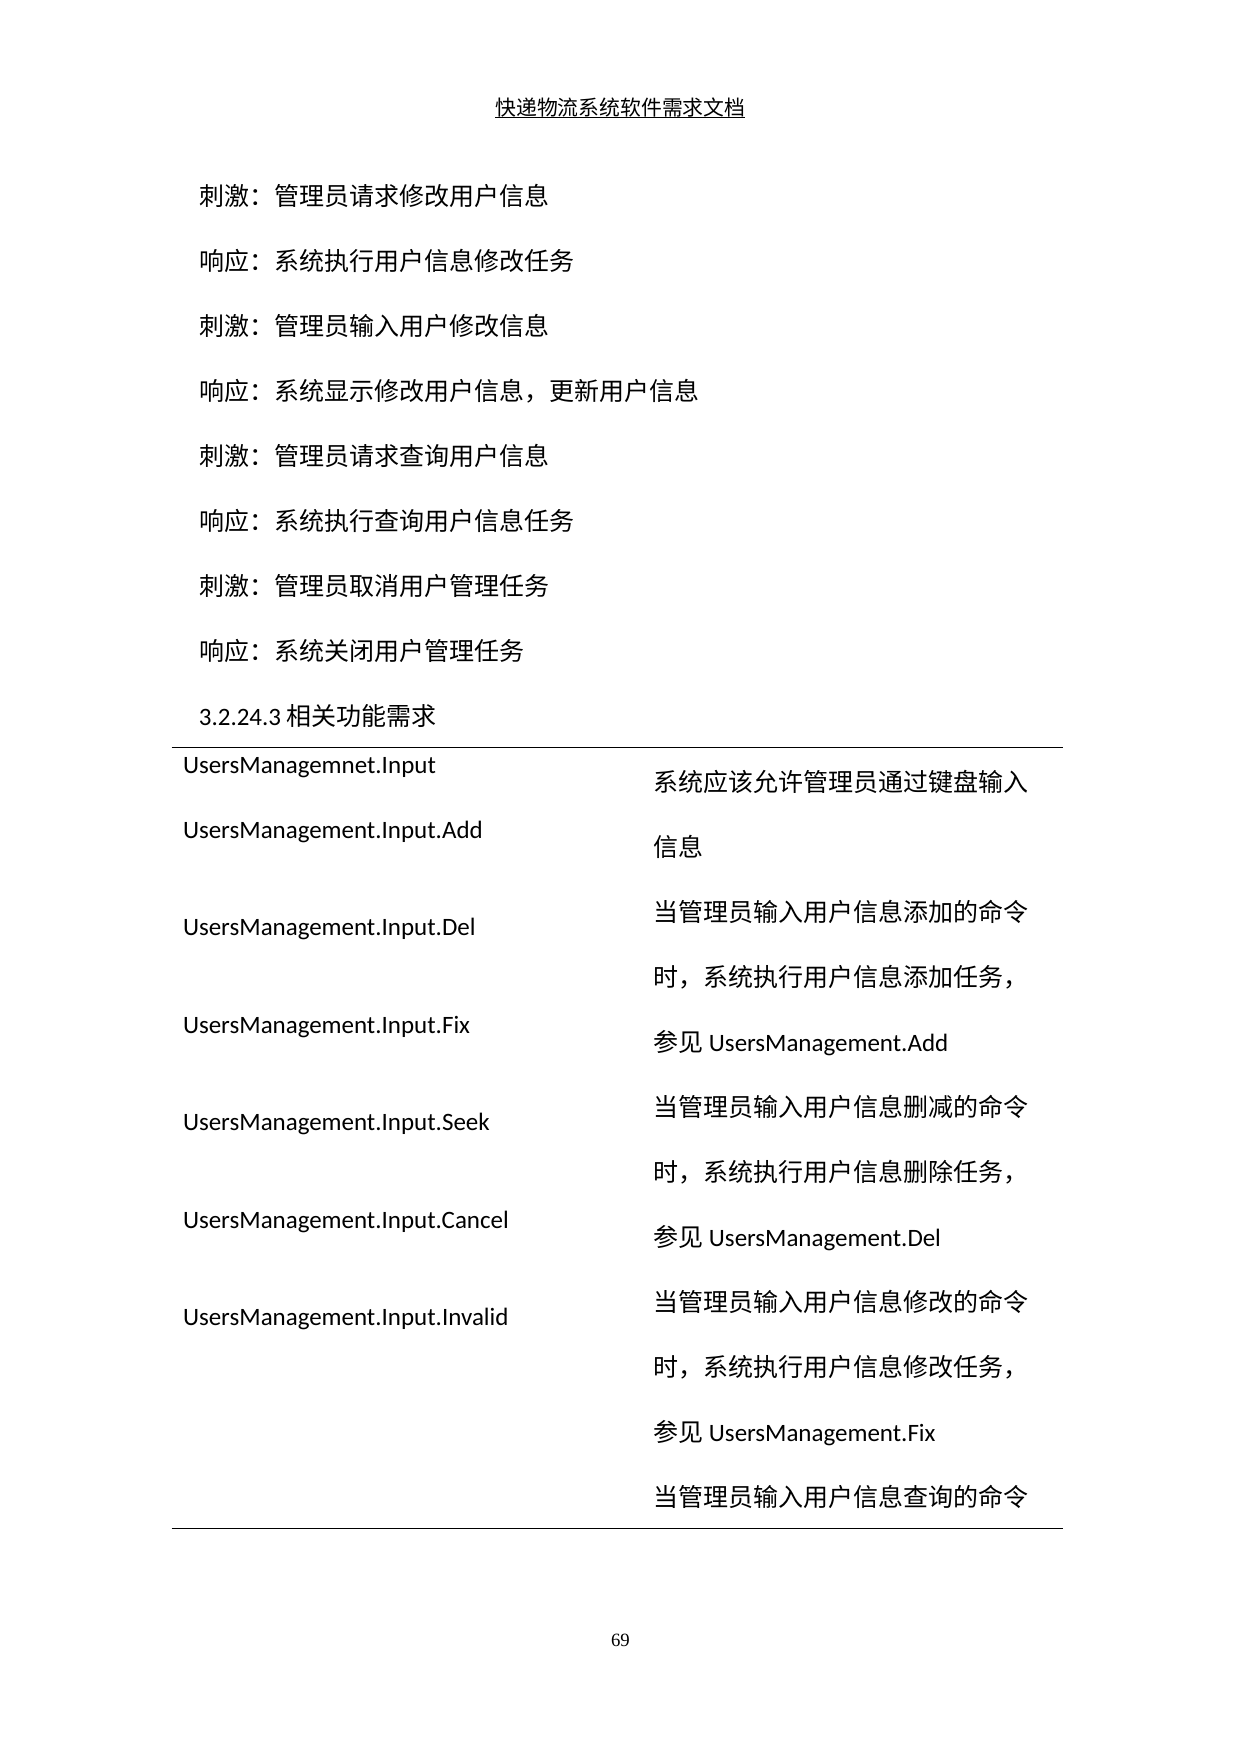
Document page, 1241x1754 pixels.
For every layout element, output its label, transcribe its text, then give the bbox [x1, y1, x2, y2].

text 响应：系统显示修改用户信息，更新用户信息 [187, 357, 1053, 422]
text 刺激：管理员输入用户修改信息 [187, 292, 1053, 357]
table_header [172, 748, 642, 1528]
text 刺激：管理员请求查询用户信息 [187, 422, 1053, 487]
text 刺激：管理员取消用户管理任务 [187, 552, 1053, 617]
text 响应：系统执行查询用户信息任务 [187, 487, 1053, 552]
text 刺激：管理员请求修改用户信息 [187, 162, 1053, 227]
text 响应：系统关闭用户管理任务 [187, 617, 1053, 682]
text 响应：系统执行用户信息修改任务 [187, 227, 1053, 292]
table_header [643, 748, 1063, 1528]
text 3.2.24.3相关功能需求 [187, 682, 1053, 747]
